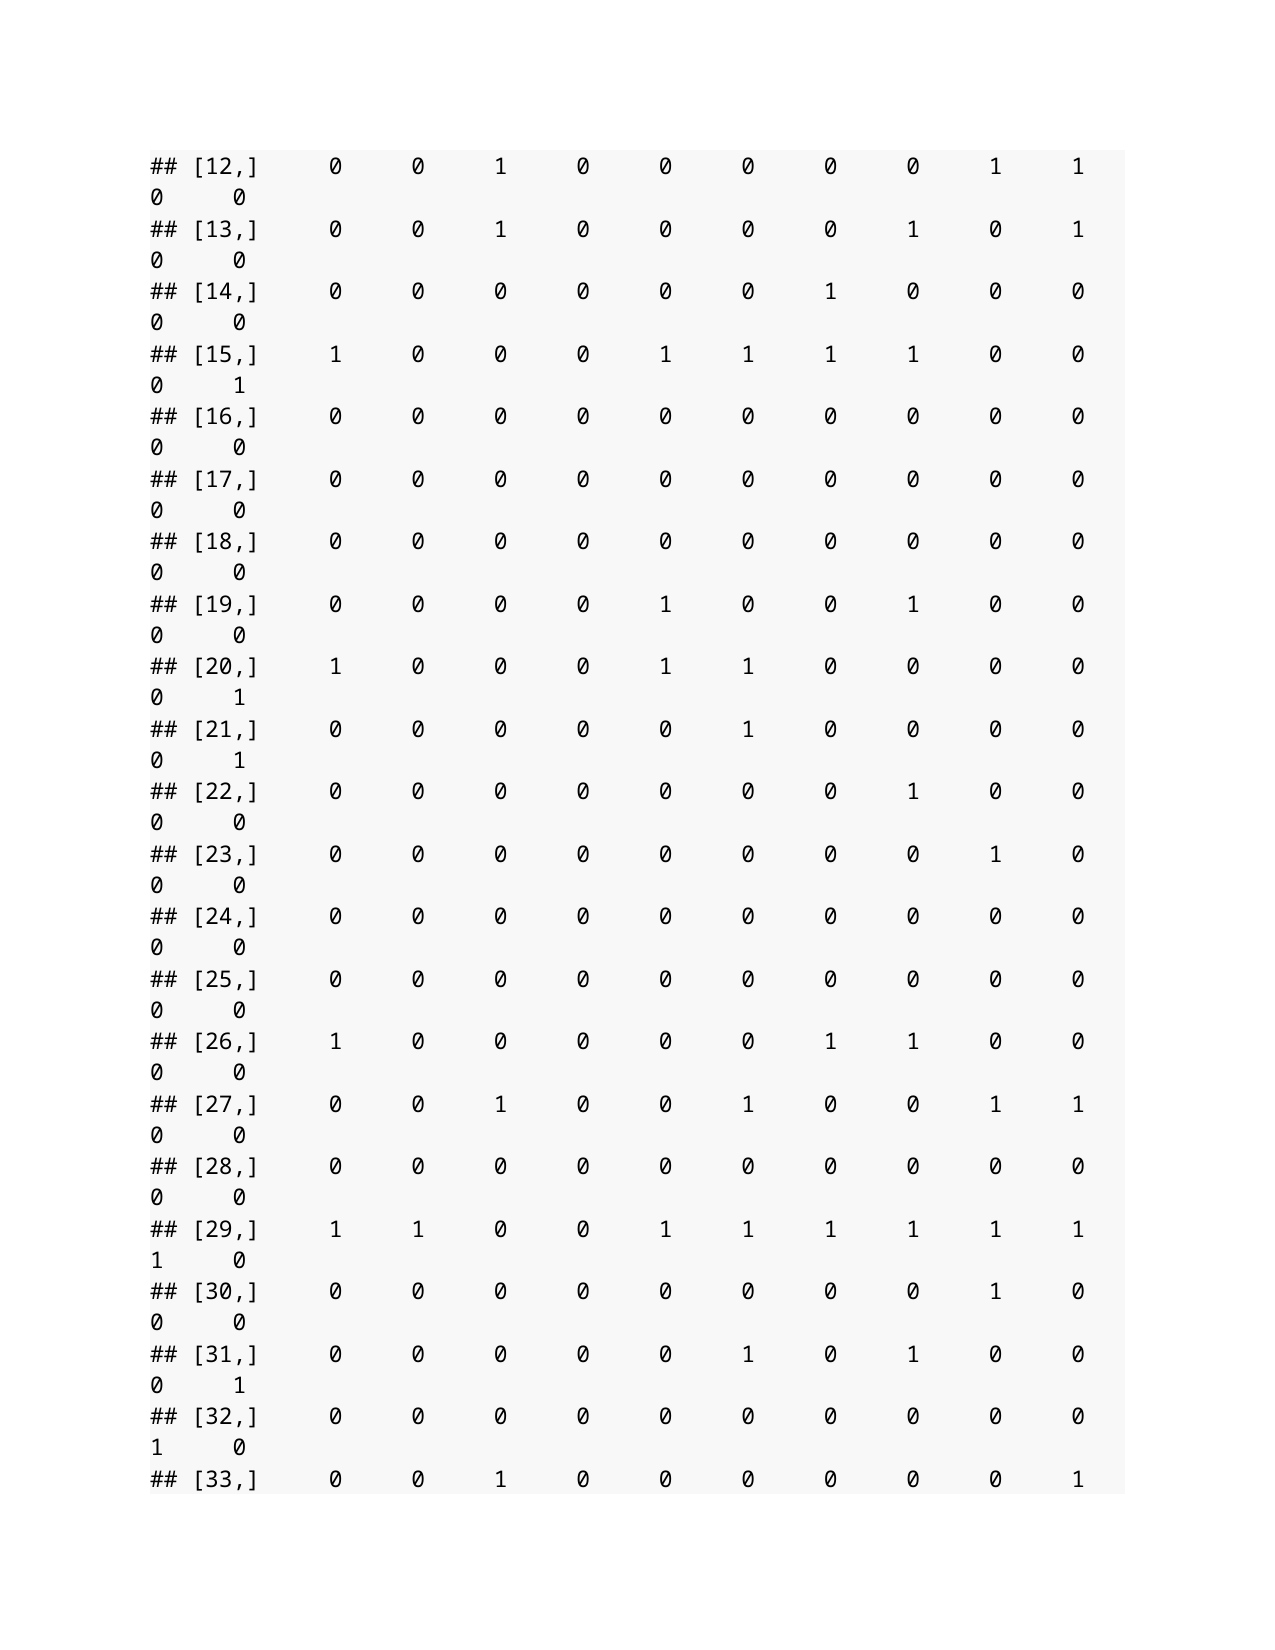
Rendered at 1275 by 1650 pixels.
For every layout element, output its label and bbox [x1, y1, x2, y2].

text [150, 150, 1125, 1494]
